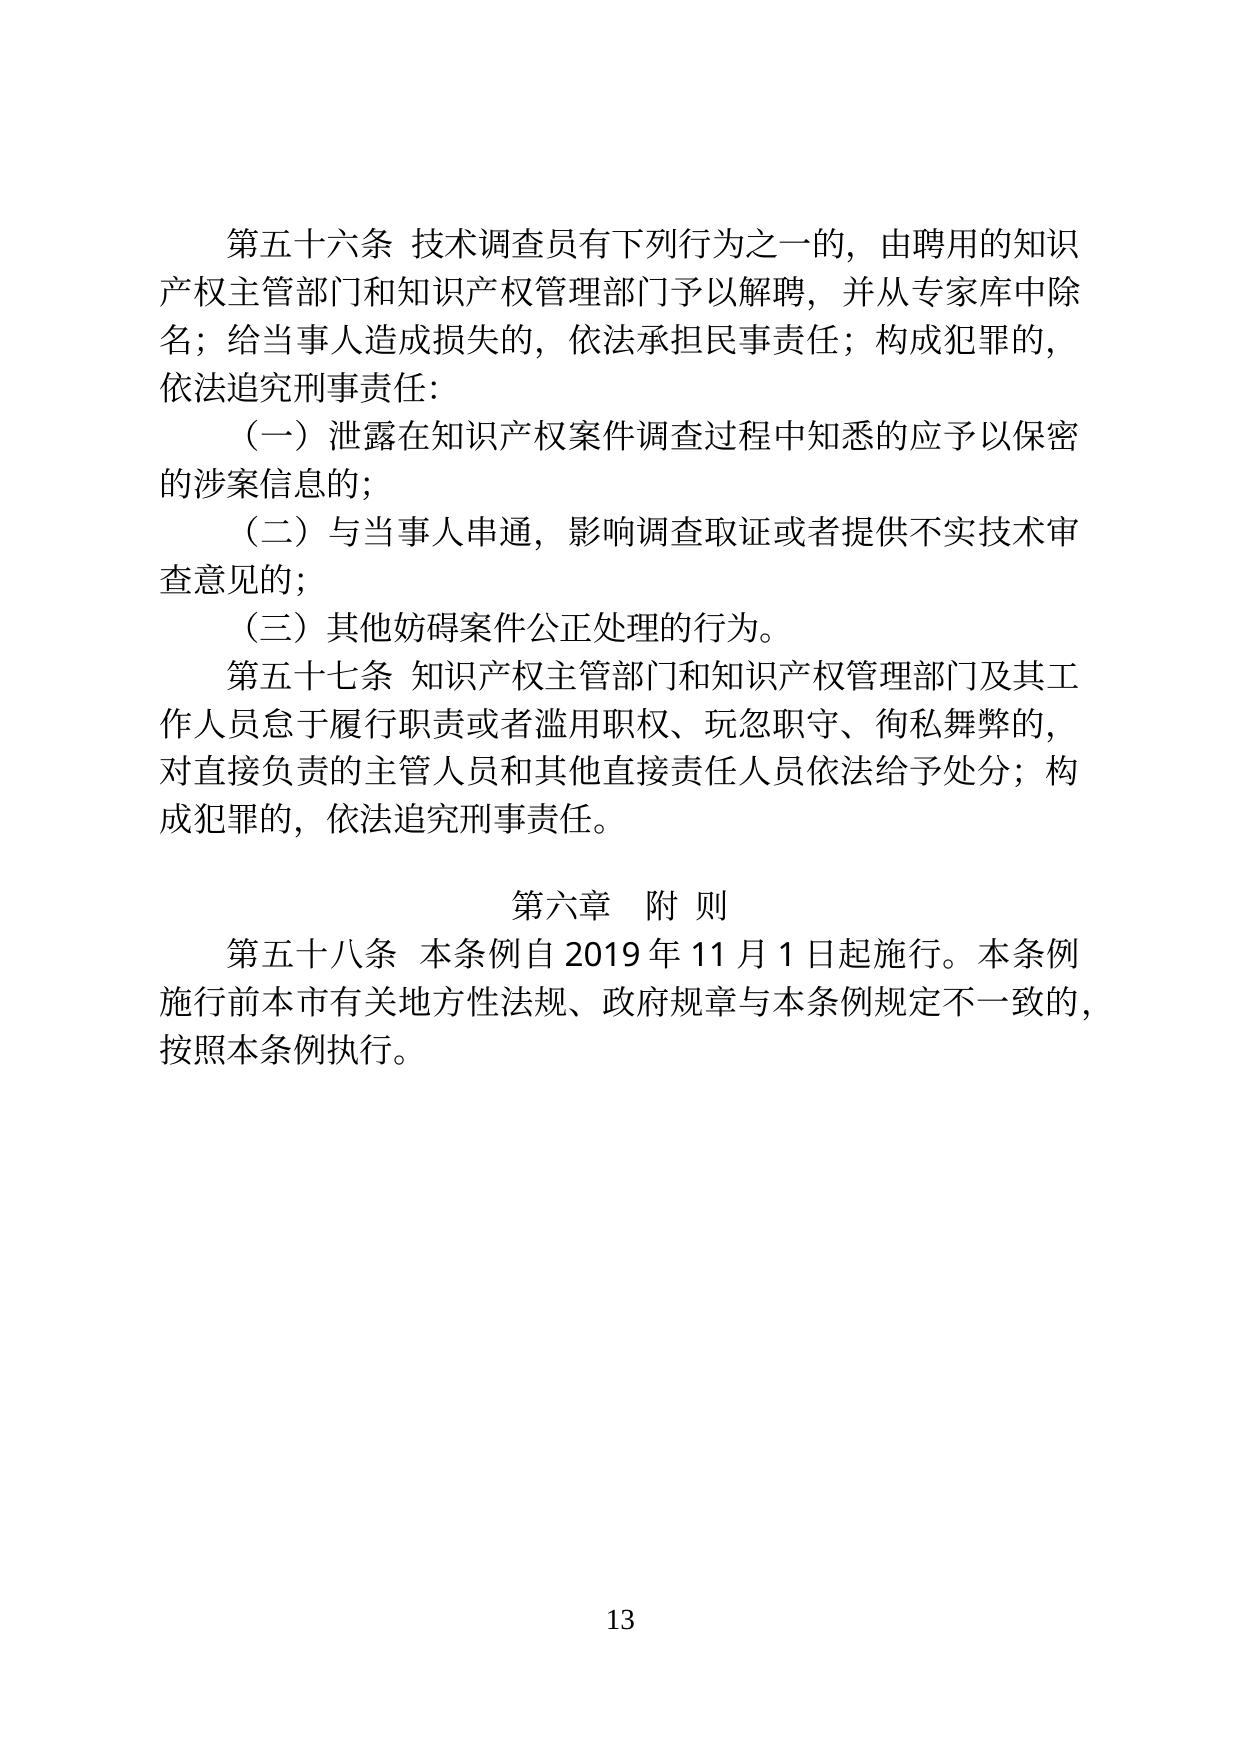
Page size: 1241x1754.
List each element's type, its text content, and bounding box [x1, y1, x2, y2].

text 第五十八条 本条例自2019年11月1日起施行。本条例施行前本市有关地方性法规、政府规章与本条例规定不一致的，按照本条例执行。 [159, 928, 1081, 1072]
text 第六章 附 则 [159, 880, 1081, 928]
text （三）其他妨碍案件公正处理的行为。 [159, 602, 1081, 650]
text （一）泄露在知识产权案件调查过程中知悉的应予以保密的涉案信息的； [159, 410, 1081, 506]
text 第五十七条 知识产权主管部门和知识产权管理部门及其工作人员怠于履行职责或者滥用职权、玩忽职守、徇私舞弊的，对直接负责的主管人员和其他直接责任人员依法给予处分；构成犯罪的，依法追究刑事责任。 [159, 650, 1081, 841]
text 第五十六条 技术调查员有下列行为之一的，由聘用的知识产权主管部门和知识产权管理部门予以解聘，并从专家库中除名；给当事人造成损失的，依法承担民事责任；构成犯罪的，依法追究刑事责任： [159, 218, 1081, 410]
text （二）与当事人串通，影响调查取证或者提供不实技术审查意见的； [159, 506, 1081, 602]
